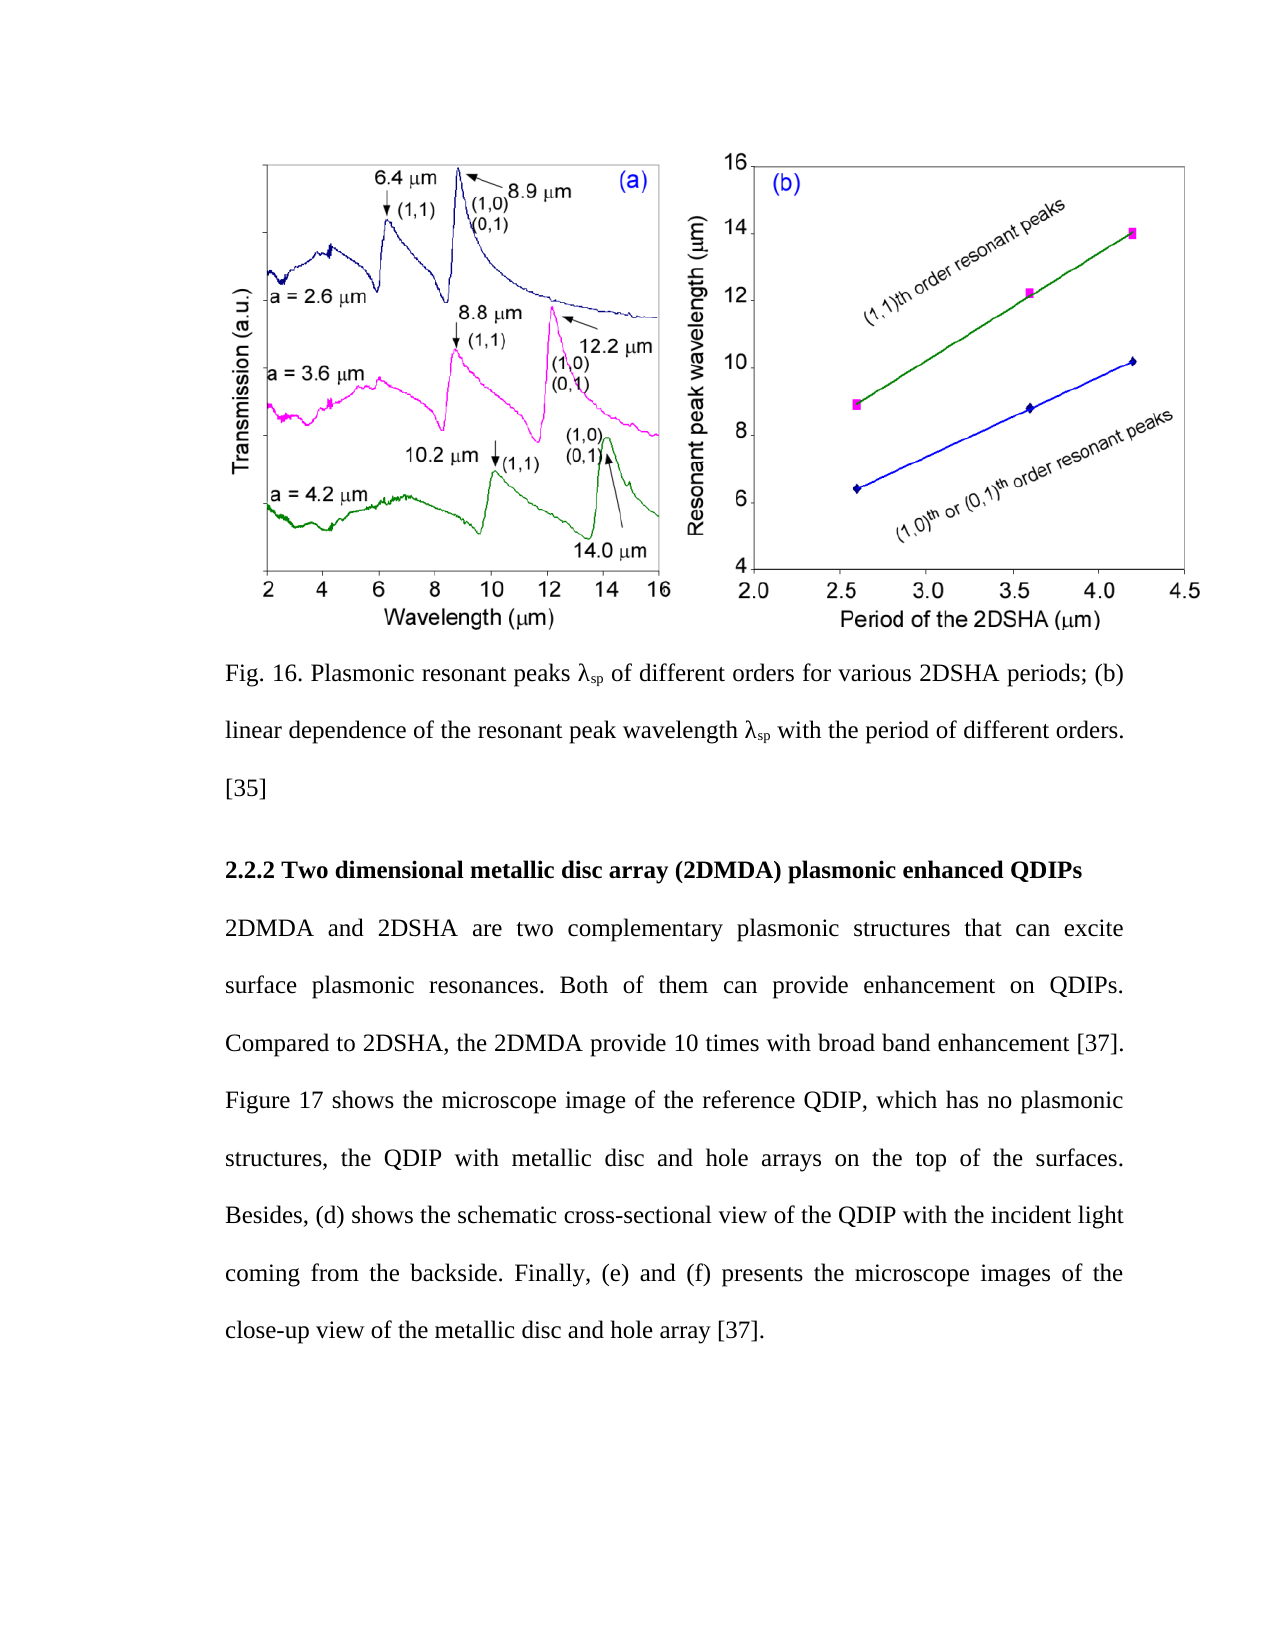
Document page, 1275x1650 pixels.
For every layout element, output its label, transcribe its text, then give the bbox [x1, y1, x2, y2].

text 2DMDA and 2DSHA are two complementary plasmonic structures that can excite surface plasmonic resonances. Both of them can provide enhancement on QDIPs. Compared to 2DSHA, the 2DMDA provide 10 times with broad band enhancement [37]. Figure 17 shows the microscope image of the reference QDIP, which has no plasmonic structures, the QDIP with metallic disc and hole arrays on the top of the surfaces. Besides, (d) shows the schematic cross-sectional view of the QDIP with the incident light coming from the backside. Finally, (e) and (f) presents the microscope images of the close-up view of the metallic disc and hole array [37]. [225, 913, 1125, 1344]
text Fig. 16. Plasmonic resonant peaks λsp of different orders for various 2DSHA periods; (b) linear dependence of the resonant peak wavelength λsp with the period of different orders. [35] [225, 658, 1125, 801]
title 2.2.2 Two dimensional metallic disc array (2DMDA) plasmonic enhanced QDIPs [225, 855, 1125, 884]
